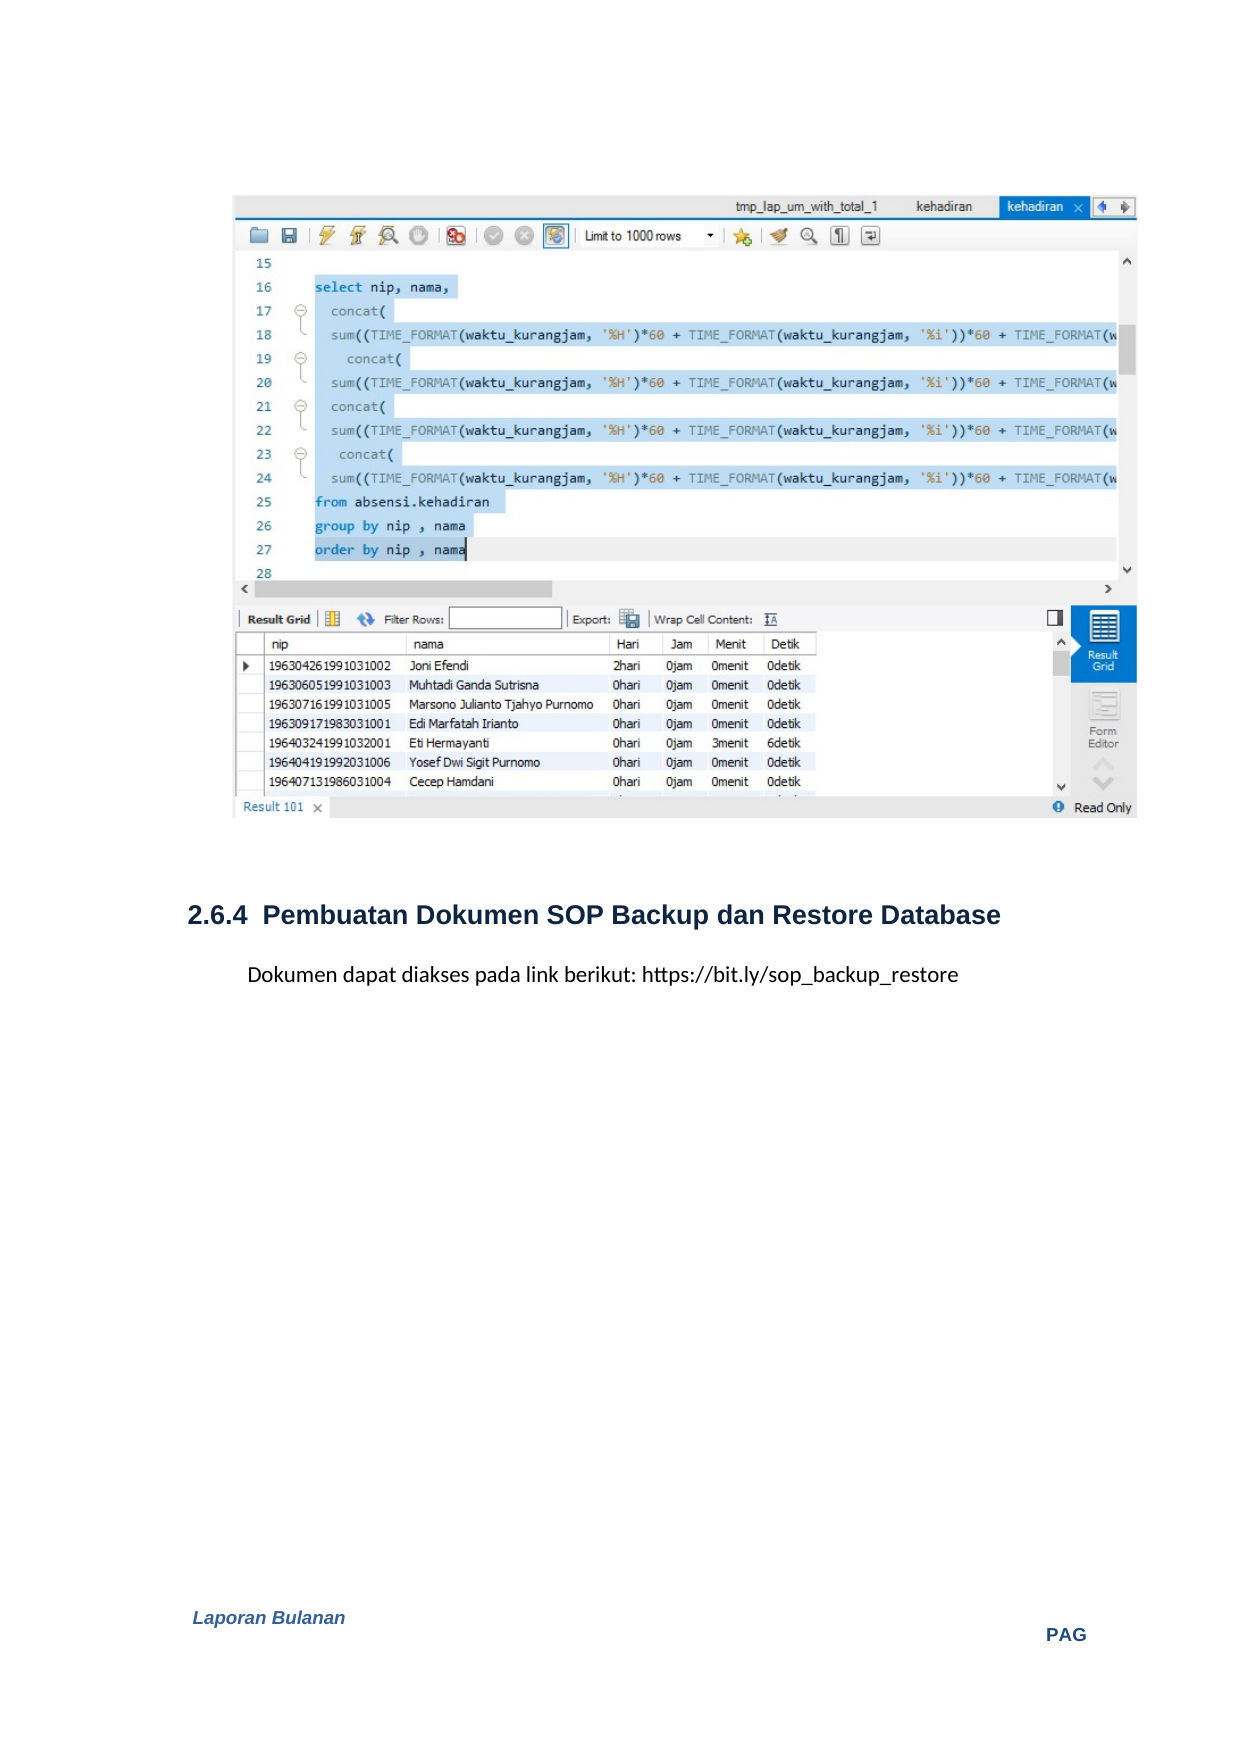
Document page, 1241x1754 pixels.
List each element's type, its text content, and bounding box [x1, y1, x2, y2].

text Dokumen dapat diakses pada link berikut: https://bit.ly/sop_backup_restore [247, 960, 1092, 988]
subtitle Pembuatan Dokumen SOP Backup dan Restore Database [187, 899, 1092, 930]
picture [232, 195, 1138, 818]
